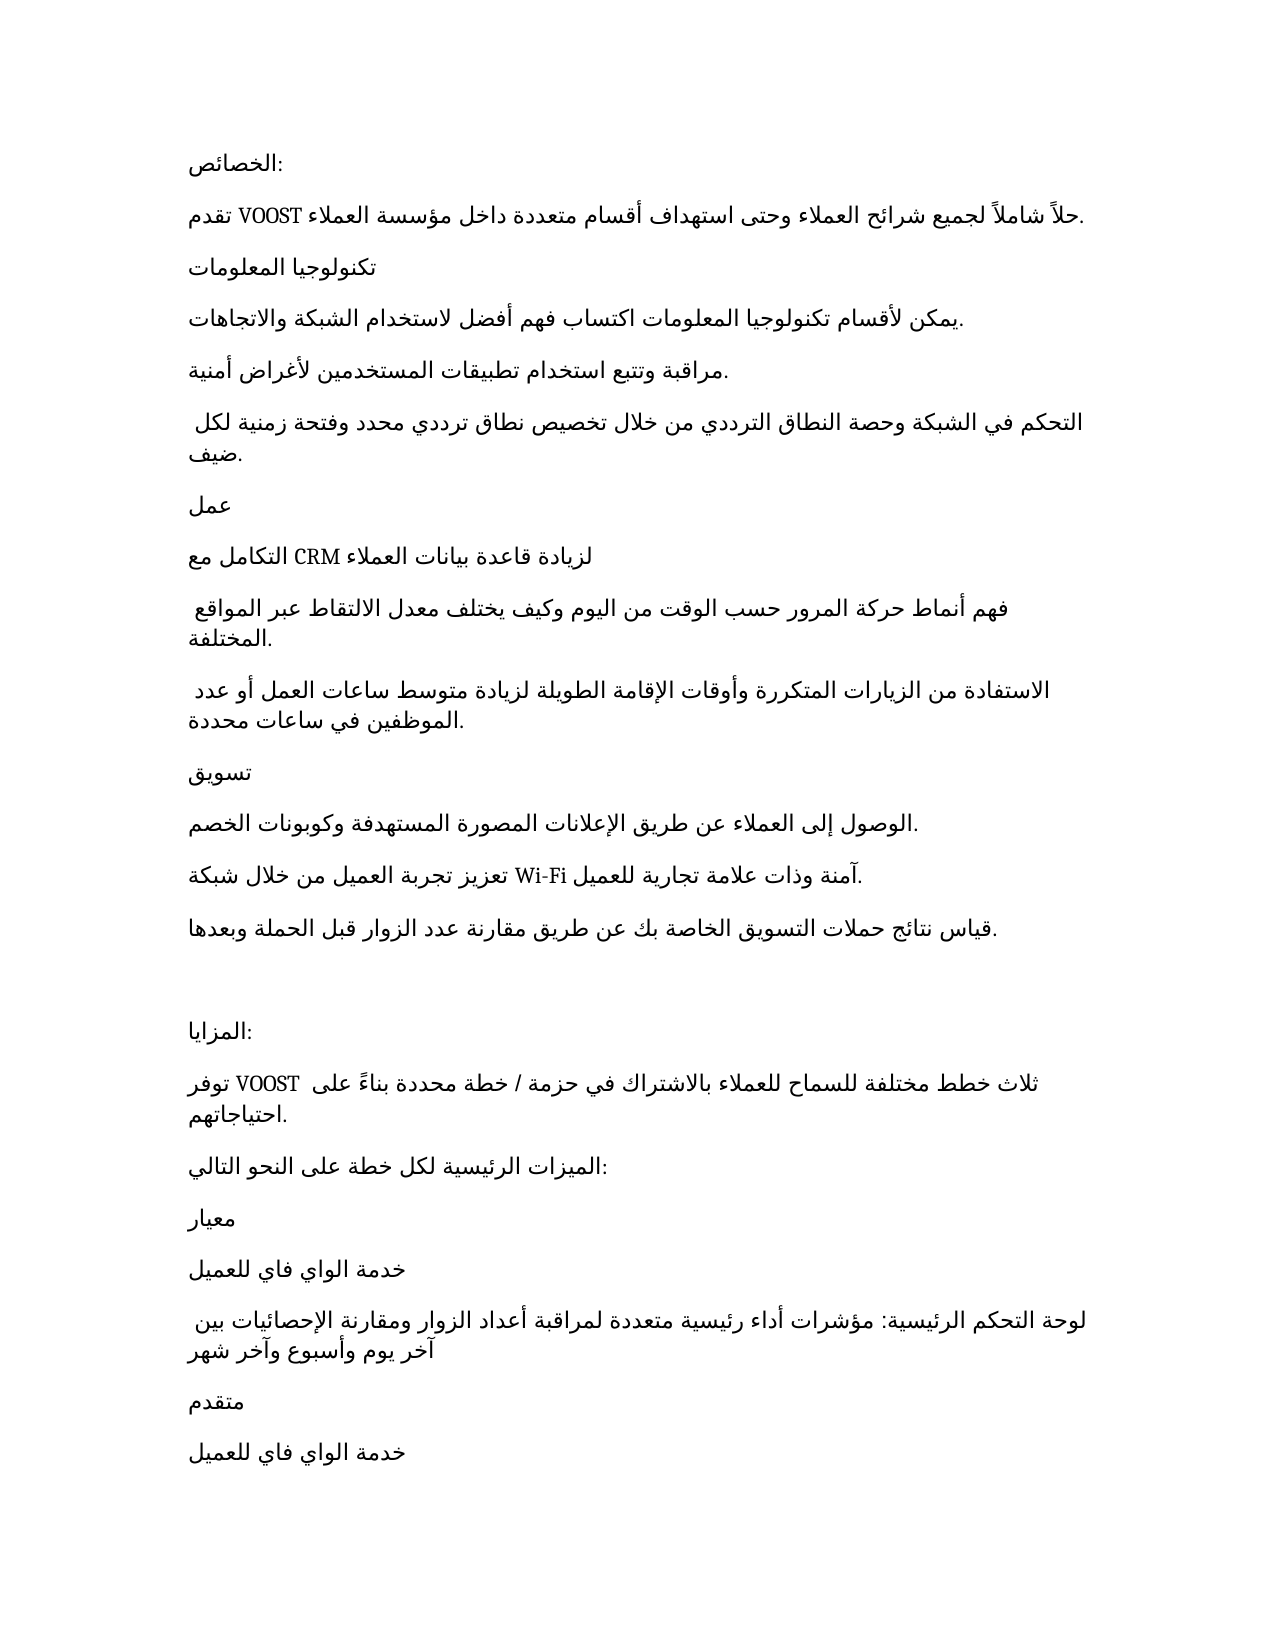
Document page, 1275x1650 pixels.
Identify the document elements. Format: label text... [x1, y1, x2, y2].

text خدمة الواي فاي للعميل [187, 1439, 1087, 1466]
text قياس نتائج حملات التسويق الخاصة بك عن طريق مقارنة عدد الزوار قبل الحملة وبعدها. [187, 914, 1087, 942]
text مراقبة وتتبع استخدام تطبيقات المستخدمين لأغراض أمنية. [187, 357, 1087, 384]
text تكنولوجيا المعلومات [187, 254, 1087, 281]
text تسويق [187, 759, 1087, 786]
text خدمة الواي فاي للعميل [187, 1256, 1087, 1282]
text المزايا: [187, 1018, 1087, 1045]
text تقدم VOOST حلاً شاملاً لجميع شرائح العملاء وحتى استهداف أقسام متعددة داخل مؤسسة العملاء. [187, 202, 1087, 229]
text متقدم [187, 1388, 1087, 1415]
text التكامل مع CRM لزيادة قاعدة بيانات العملاء [187, 543, 1087, 570]
text توفر VOOST ثلاث خطط مختلفة للسماح للعملاء بالاشتراك في حزمة / خطة محددة بناءً على احتياجاتهم. [187, 1070, 1087, 1128]
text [187, 1307, 1087, 1364]
text فهم أنماط حركة المرور حسب الوقت من اليوم وكيف يختلف معدل الالتقاط عبر المواقع المختلفة. [187, 595, 1087, 652]
text الخصائص: [187, 150, 1087, 177]
text تعزيز تجربة العميل من خلال شبكة Wi-Fi آمنة وذات علامة تجارية للعميل. [187, 862, 1087, 890]
text الميزات الرئيسية لكل خطة على النحو التالي: [187, 1153, 1087, 1180]
text يمكن لأقسام تكنولوجيا المعلومات اكتساب فهم أفضل لاستخدام الشبكة والاتجاهات. [187, 305, 1087, 332]
text عمل [187, 492, 1087, 518]
text معيار [187, 1205, 1087, 1231]
text التحكم في الشبكة وحصة النطاق الترددي من خلال تخصيص نطاق ترددي محدد وفتحة زمنية لكل ضيف. [187, 409, 1087, 467]
text الوصول إلى العملاء عن طريق الإعلانات المصورة المستهدفة وكوبونات الخصم. [187, 810, 1087, 838]
text الاستفادة من الزيارات المتكررة وأوقات الإقامة الطويلة لزيادة متوسط ساعات العمل أو عدد الموظفين في ساعات محددة. [187, 677, 1087, 734]
